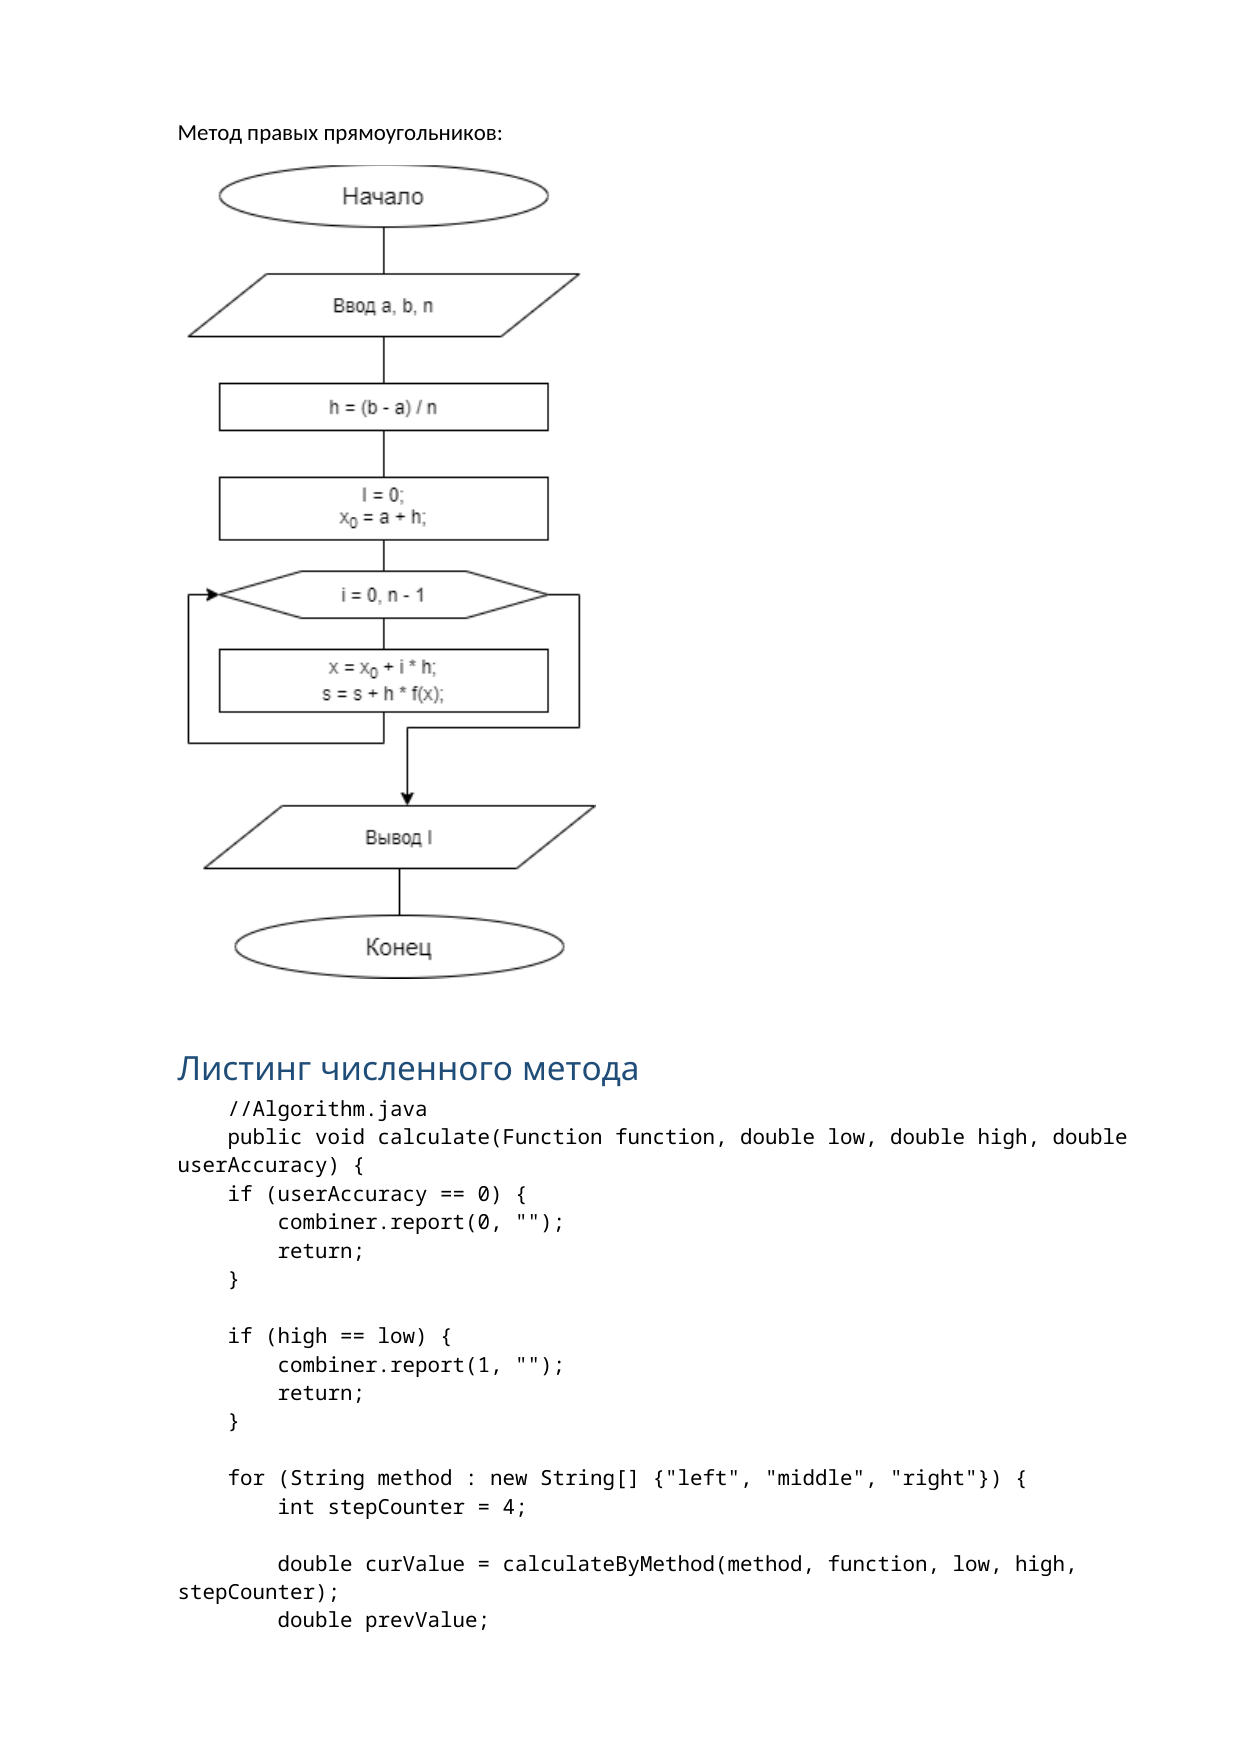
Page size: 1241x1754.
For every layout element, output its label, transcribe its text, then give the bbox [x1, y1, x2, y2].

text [177, 1094, 1152, 1634]
subtitle Листинг численного метода [177, 1045, 1152, 1090]
text Метод правых прямоугольников: [177, 118, 1152, 146]
picture [177, 165, 596, 979]
